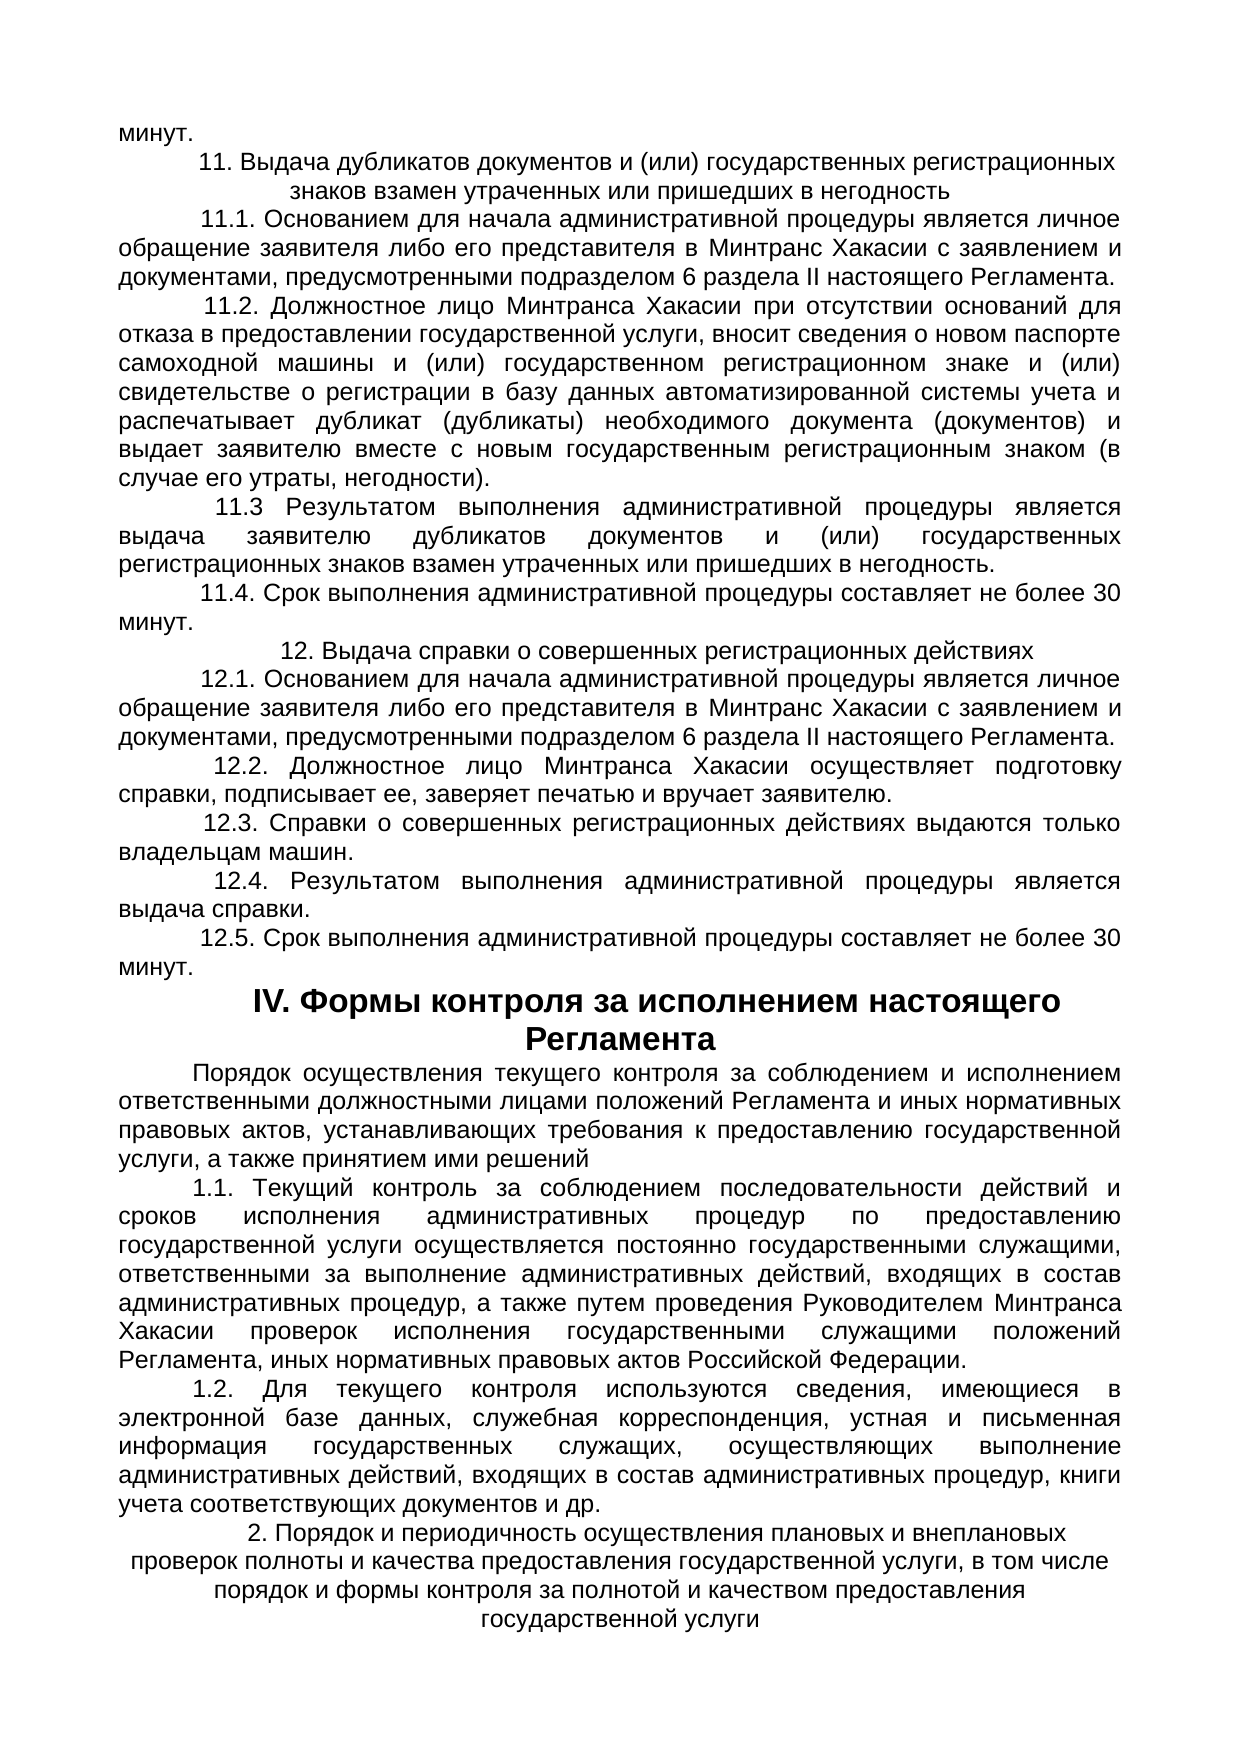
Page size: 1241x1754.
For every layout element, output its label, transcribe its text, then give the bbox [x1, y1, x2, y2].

text 12.3. Справки о совершенных регистрационных действиях выдаются только владельцам машин. [118, 808, 1122, 866]
text 2. Порядок и периодичность осуществления плановых и внеплановых проверок полноты и качества предоставления государственной услуги, в том числе порядок и формы контроля за полнотой и качеством предоставления государственной услуги [118, 1517, 1122, 1632]
text 12.1. Основанием для начала административной процедуры является личное обращение заявителя либо его представителя в Минтранс Хакасии с заявлением и документами, предусмотренными подразделом 6 раздела II настоящего Регламента. [118, 664, 1122, 751]
text 11.4. Срок выполнения административной процедуры составляет не более 30 минут. [118, 578, 1122, 636]
text 11.1. Основанием для начала административной процедуры является личное обращение заявителя либо его представителя в Минтранс Хакасии с заявлением и документами, предусмотренными подразделом 6 раздела II настоящего Регламента. [118, 204, 1122, 291]
text 12.4. Результатом выполнения административной процедуры является выдача справки. [118, 866, 1122, 923]
text 12.2. Должностное лицо Минтранса Хакасии осуществляет подготовку справки, подписывает ее, заверяет печатью и вручает заявителю. [118, 751, 1122, 808]
text 11.3 Результатом выполнения административной процедуры является выдача заявителю дубликатов документов и (или) государственных регистрационных знаков взамен утраченных или пришедших в негодность. [118, 492, 1122, 578]
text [118, 118, 1122, 147]
text 1.1. Текущий контроль за соблюдением последовательности действий и сроков исполнения административных процедур по предоставлению государственной услуги осуществляется постоянно государственными служащими, ответственными за выполнение административных действий, входящих в состав административных процедур, а также путем проведения Руководителем Минтранса Хакасии проверок исполнения государственными служащими положений Регламента, иных нормативных правовых актов Российской Федерации. [118, 1172, 1122, 1374]
text Порядок осуществления текущего контроля за соблюдением и исполнением ответственными должностными лицами положений Регламента и иных нормативных правовых актов, устанавливающих требования к предоставлению государственной услуги, а также принятием ими решений [118, 1057, 1122, 1172]
text 11.2. Должностное лицо Минтранса Хакасии при отсутствии оснований для отказа в предоставлении государственной услуги, вносит сведения о новом паспорте самоходной машины и (или) государственном регистрационном знаке и (или) свидетельстве о регистрации в базу данных автоматизированной системы учета и распечатывает дубликат (дубликаты) необходимого документа (документов) и выдает заявителю вместе с новым государственным регистрационным знаком (в случае его утраты, негодности). [118, 291, 1122, 492]
text 1.2. Для текущего контроля используются сведения, имеющиеся в электронной базе данных, служебная корреспонденция, устная и письменная информация государственных служащих, осуществляющих выполнение административных действий, входящих в состав административных процедур, книги учета соответствующих документов и др. [118, 1374, 1122, 1517]
text 12. Выдача справки о совершенных регистрационных действиях [118, 636, 1122, 664]
text 12.5. Срок выполнения административной процедуры составляет не более 30 минут. [118, 923, 1122, 981]
text 11. Выдача дубликатов документов и (или) государственных регистрационных знаков взамен утраченных или пришедших в негодность [118, 147, 1122, 204]
text IV. Формы контроля за исполнением настоящего Регламента [118, 981, 1122, 1057]
